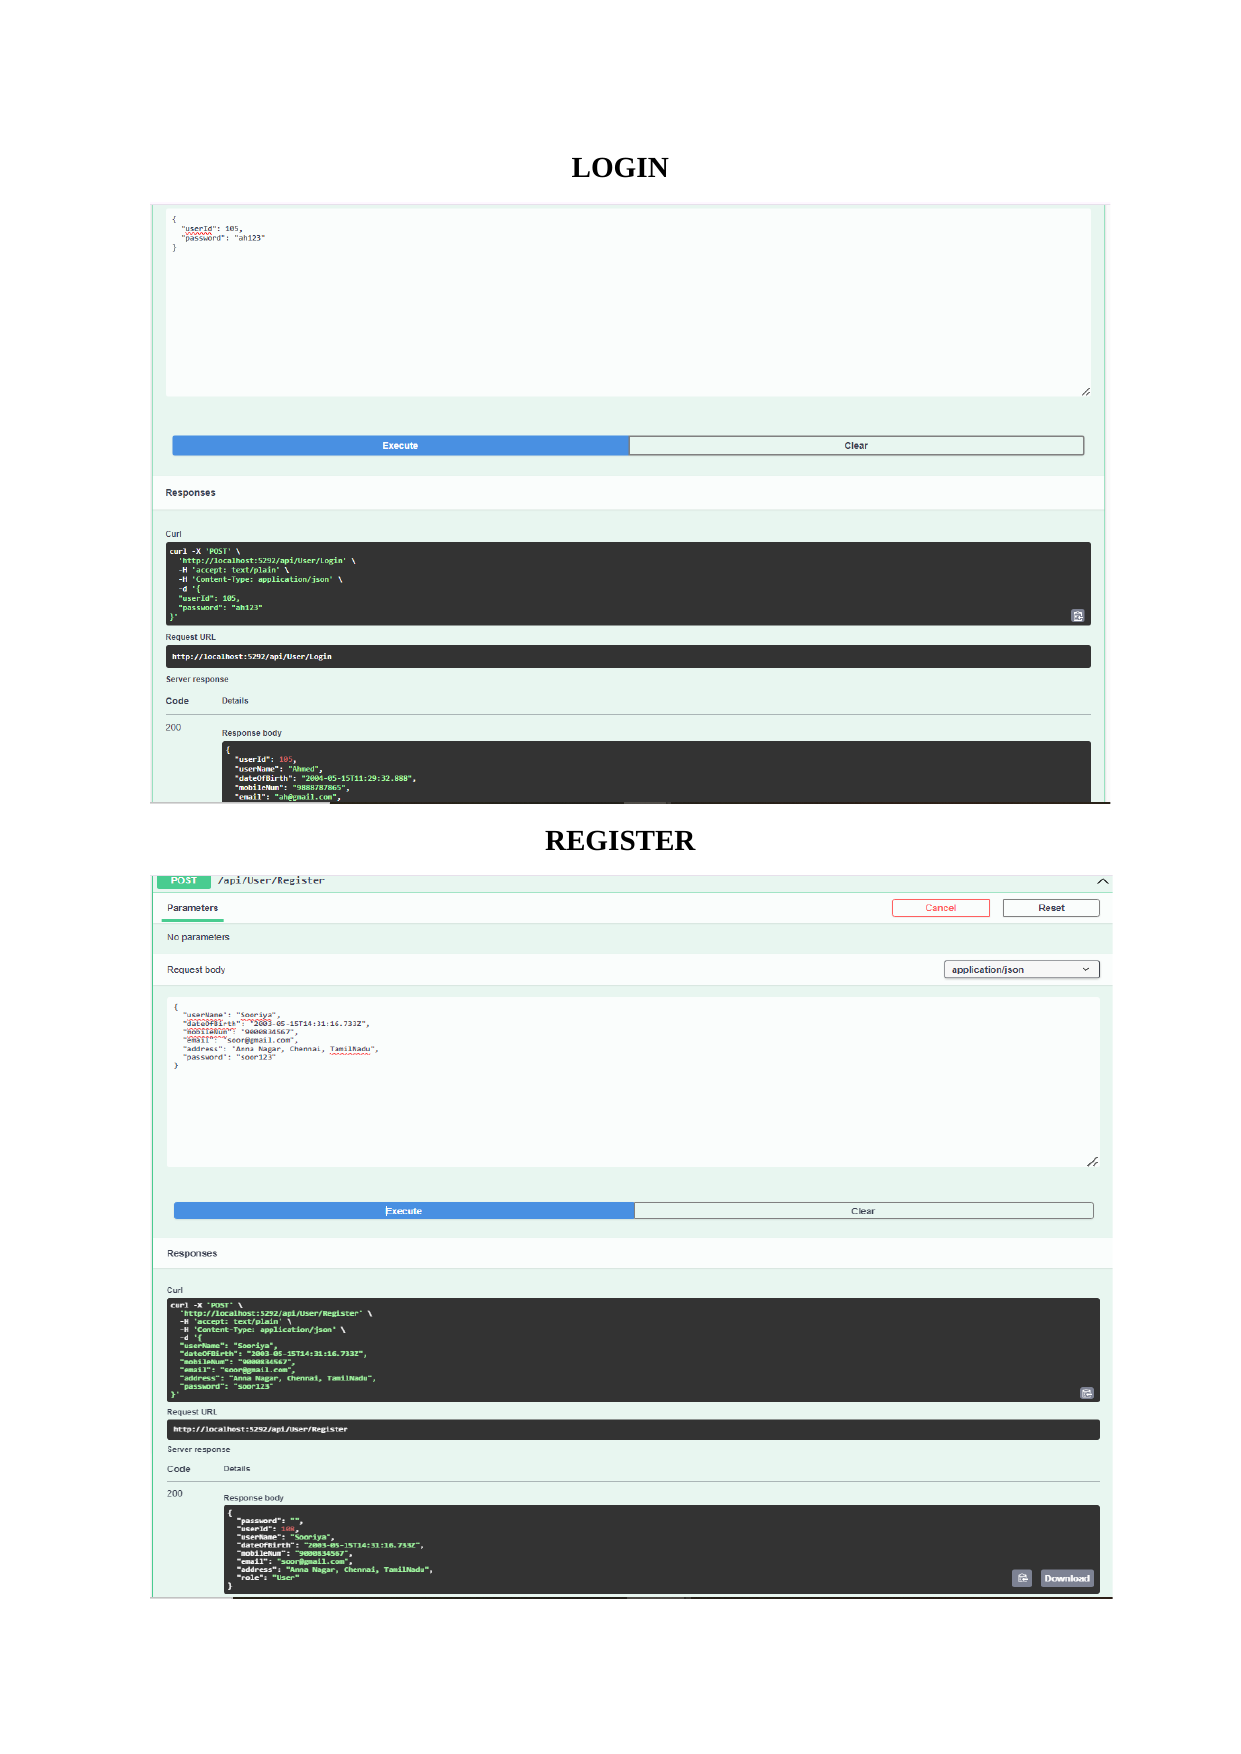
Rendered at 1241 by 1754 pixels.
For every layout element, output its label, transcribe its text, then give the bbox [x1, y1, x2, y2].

text REGISTER [150, 823, 1090, 856]
picture [150, 202, 1111, 804]
text LOGIN [150, 150, 1090, 183]
picture [150, 875, 1113, 1599]
